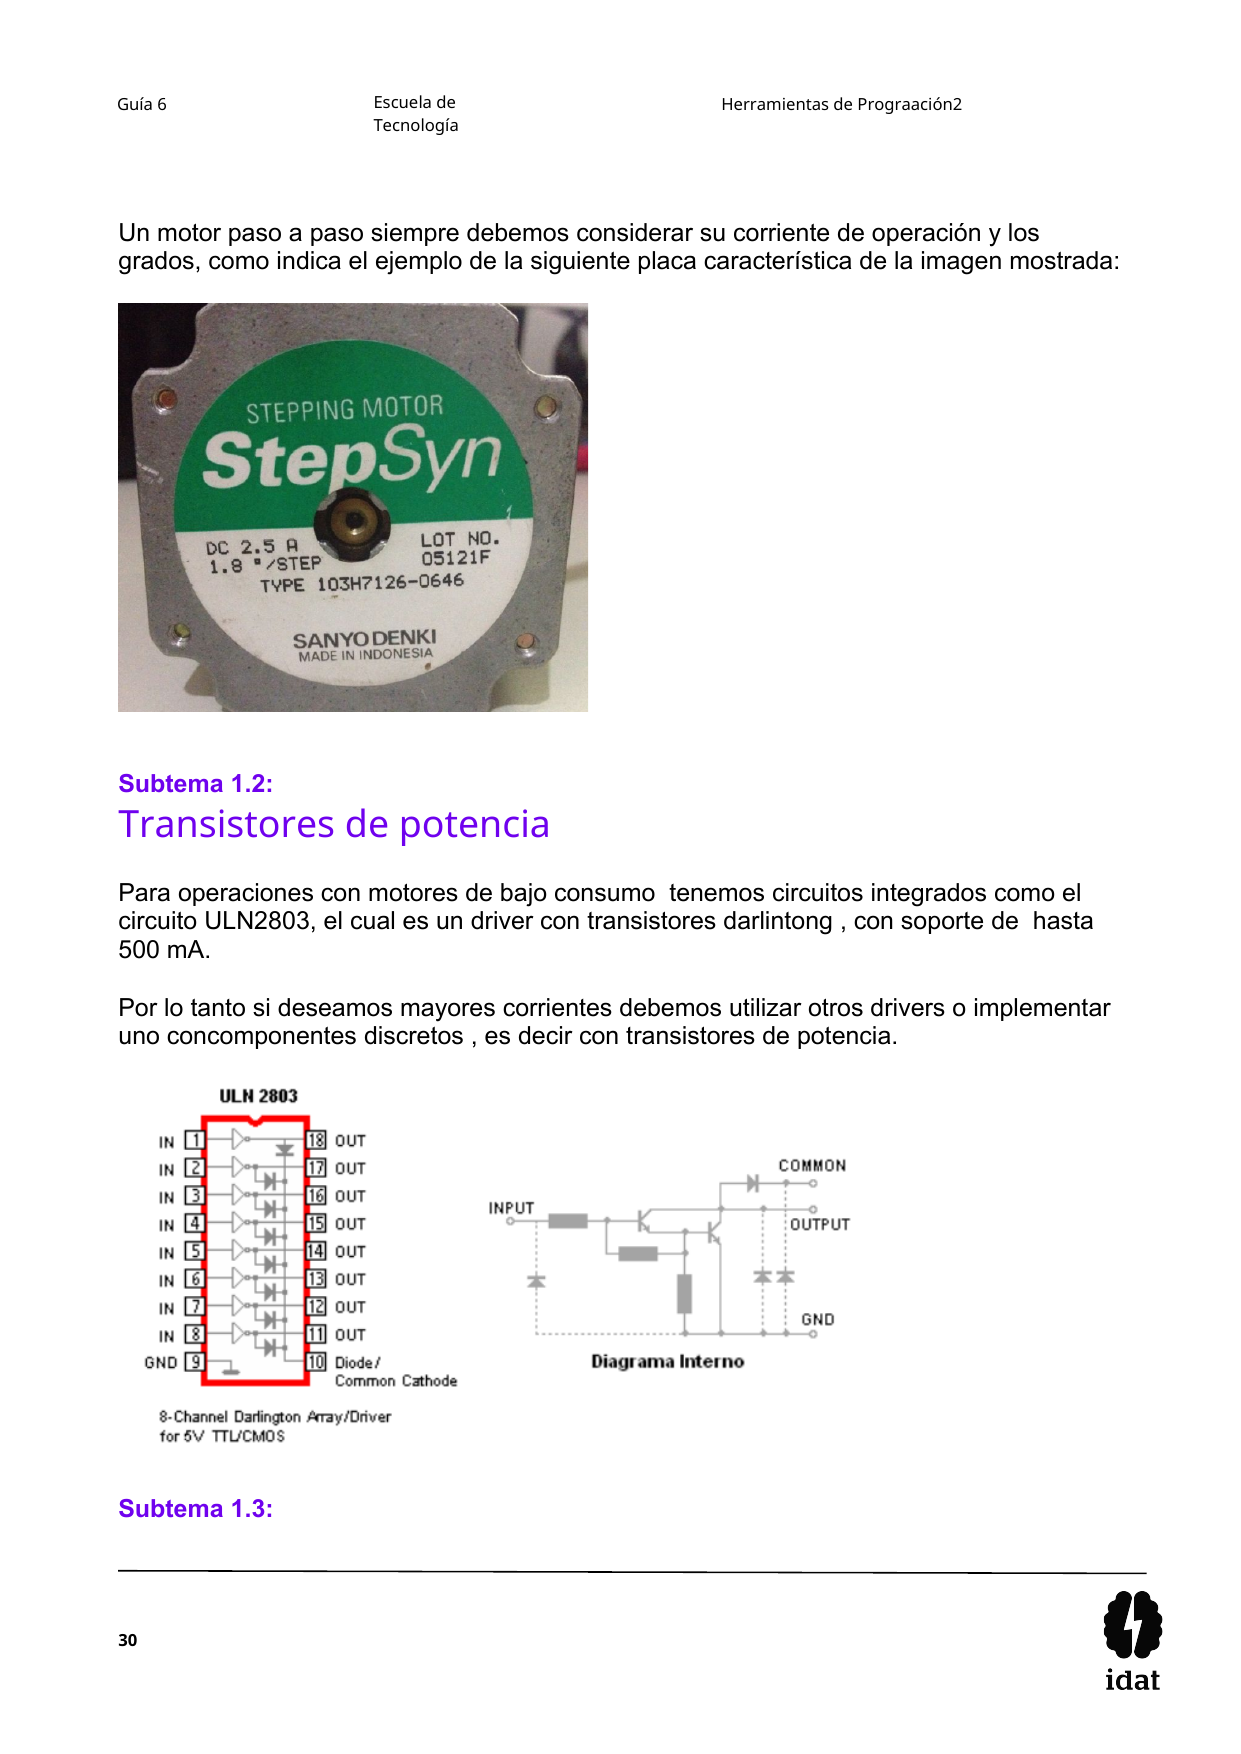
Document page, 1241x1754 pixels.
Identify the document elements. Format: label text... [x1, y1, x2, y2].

text Por lo tanto si deseamos mayores corrientes debemos utilizar otros drivers o implementar uno concomponentes discretos , es decir con transistores de potencia. [118, 993, 1122, 1050]
text Para operaciones con motores de bajo consumo tenemos circuitos integrados como el circuito ULN2803, el cual es un driver con transistores darlintong , con soporte de hasta 500 mA. [118, 878, 1122, 964]
text Un motor paso a paso siempre debemos considerar su corriente de operación y los grados, como indica el ejemplo de la siguiente placa característica de la imagen mostrada: [118, 217, 1122, 275]
picture [118, 1078, 869, 1456]
text Subtema 1.3: [118, 1494, 1122, 1523]
text Transistores de potencia [118, 798, 1122, 849]
picture [118, 303, 589, 712]
text Subtema 1.2: [118, 769, 1122, 798]
picture [1103, 1591, 1163, 1690]
